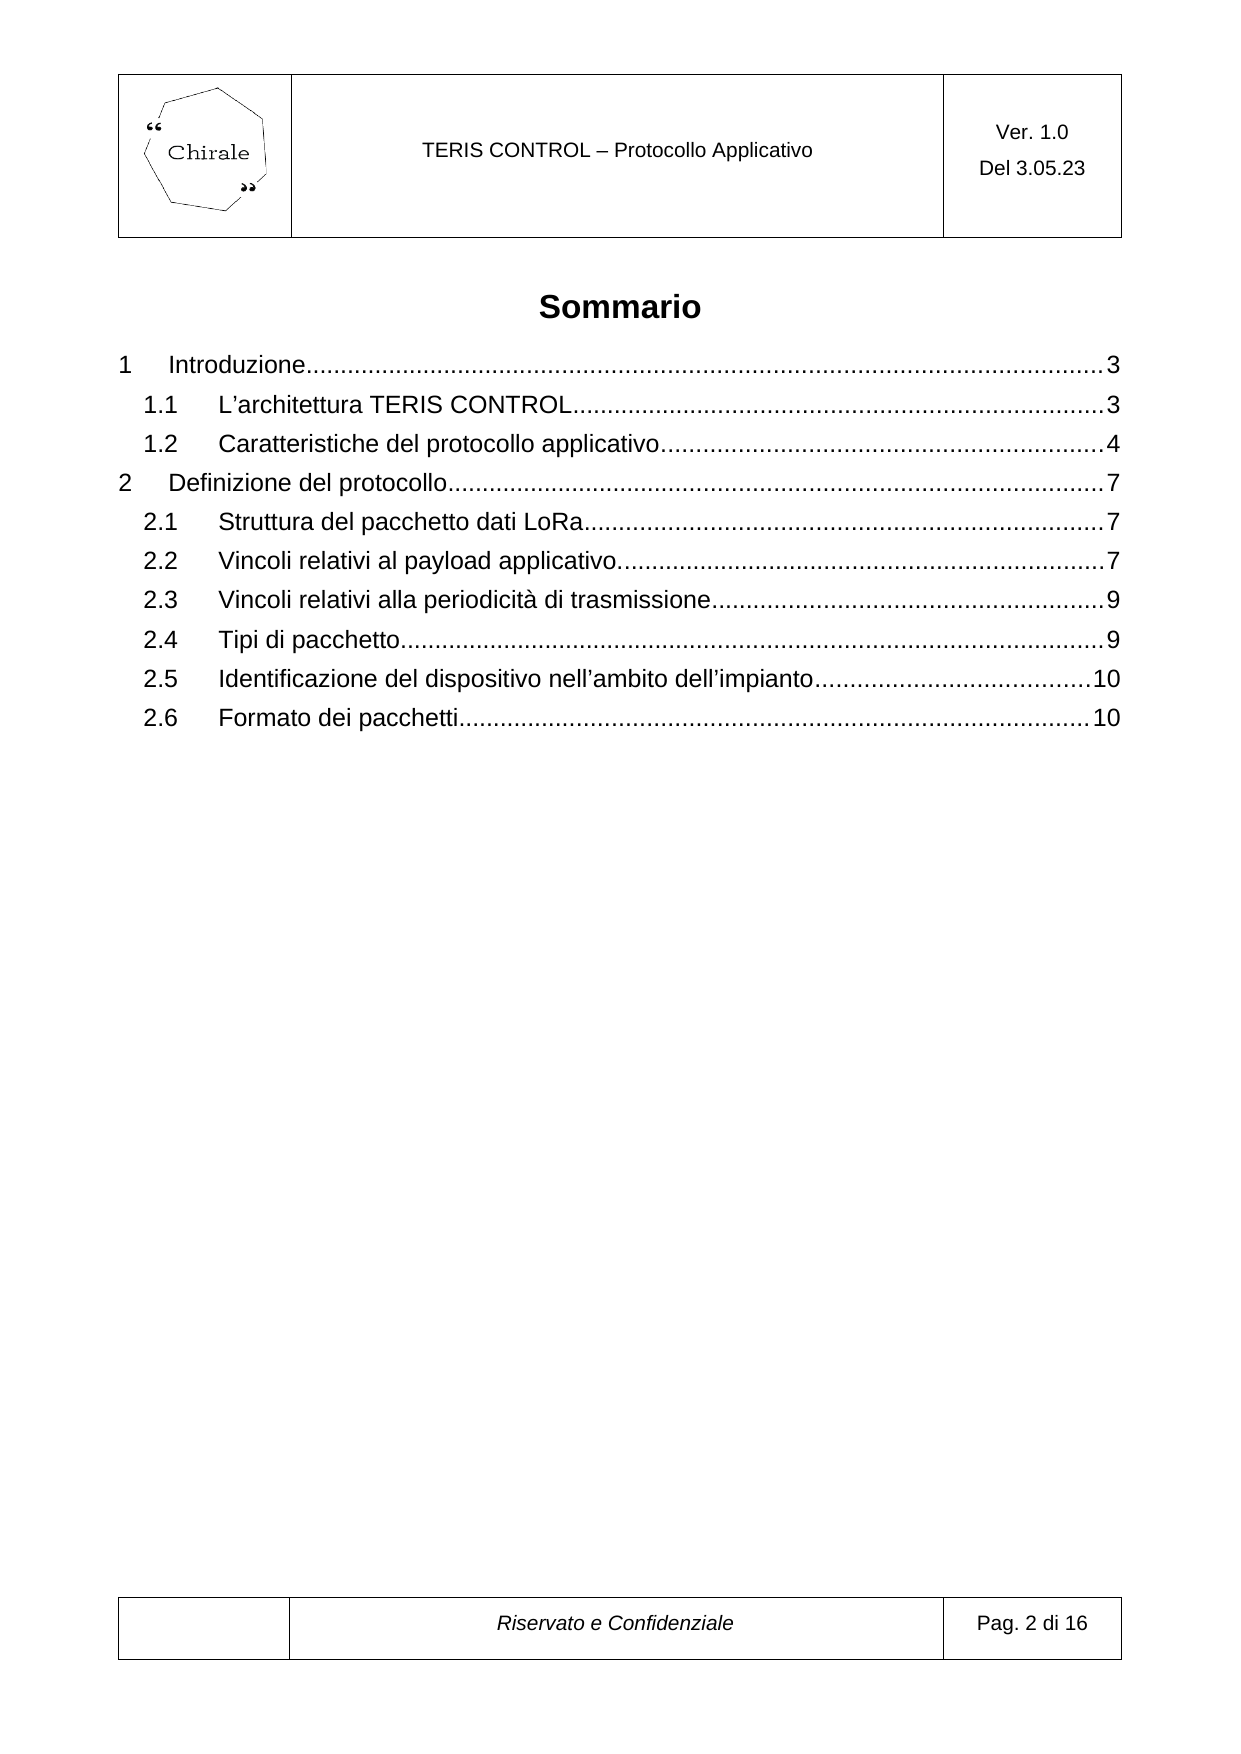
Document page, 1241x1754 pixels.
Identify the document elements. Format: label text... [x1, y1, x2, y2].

text 2.6 Formato dei pacchetti 10 [143, 703, 1122, 732]
text 2.2 Vincoli relativi al payload applicativo. 7 [143, 546, 1122, 575]
text 1.1 L’architettura TERIS CONTROL 3 [143, 390, 1122, 418]
picture [143, 87, 267, 212]
text 2.4 Tipi di pacchetto 9 [143, 625, 1122, 653]
text 1 Introduzione 3 [118, 351, 1122, 379]
text 2 Definizione del protocollo 7 [118, 468, 1122, 497]
text Sommario [118, 287, 1122, 326]
text 2.1 Struttura del pacchetto dati LoRa 7 [143, 507, 1122, 536]
text 2.3 Vincoli relativi alla periodicità di trasmissione 9 [143, 586, 1122, 614]
text 2.5 Identificazione del dispositivo nell’ambito dell’impianto 10 [143, 664, 1122, 693]
text 1.2 Caratteristiche del protocollo applicativo 4 [143, 429, 1122, 458]
